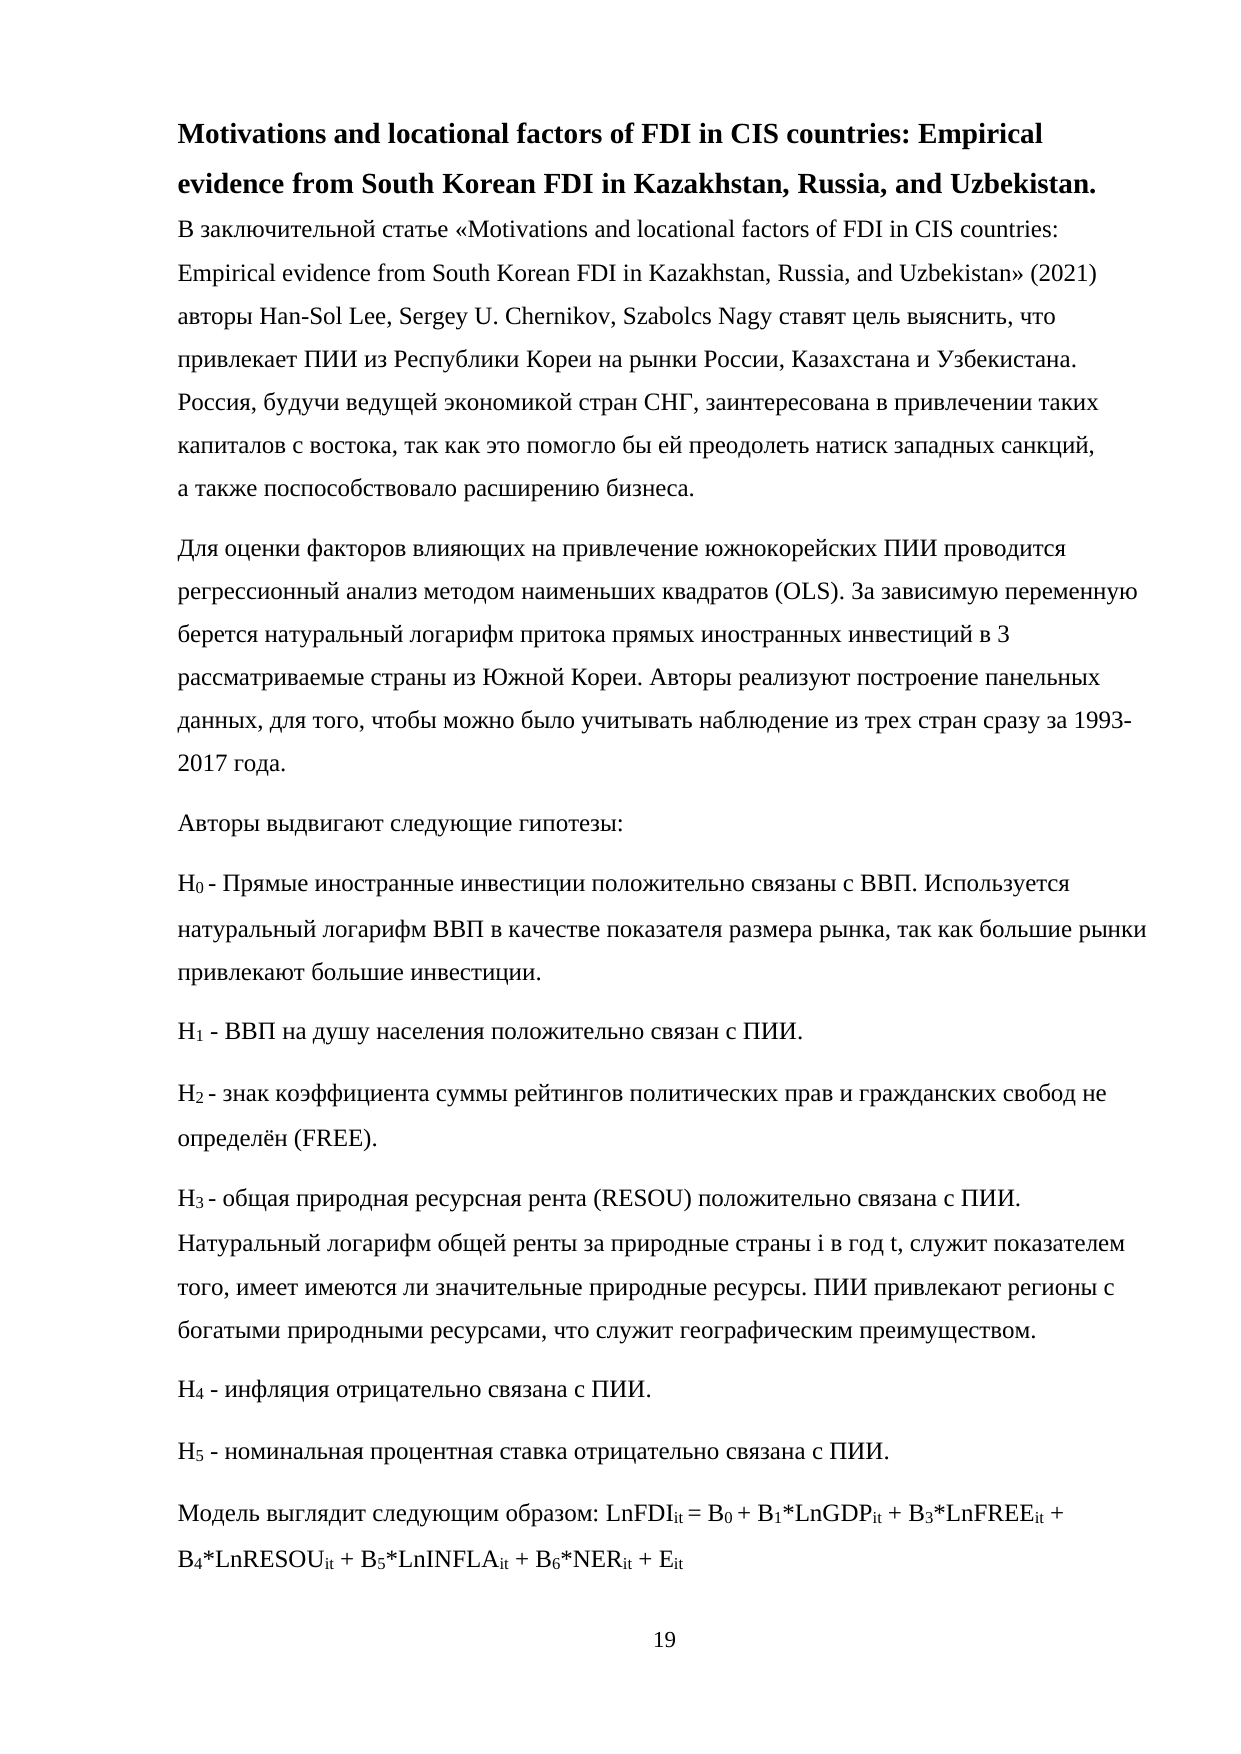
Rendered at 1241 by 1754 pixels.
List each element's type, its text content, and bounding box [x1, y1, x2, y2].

text H1 - ВВП на душу населения положительно связан с ПИИ. [177, 1016, 1203, 1047]
text H4 - инфляция отрицательно связана с ПИИ. [177, 1374, 1203, 1405]
text H2 - знак коэффициента суммы рейтингов политических прав и гражданских свобод не определён (FREE). [177, 1078, 1203, 1152]
text H3 - общая природная ресурсная рента (RESOU) положительно связана с ПИИ. Натуральный логарифм общей ренты за природные страны i в год t, служит показателем того, имеет имеются ли значительные природные ресурсы. ПИИ привлекают регионы с богатыми природными ресурсами, что служит географическим преимуществом. [177, 1183, 1127, 1343]
text H5 - номинальная процентная ставка отрицательно связана с ПИИ. [177, 1436, 1203, 1467]
text Авторы выдвигают следующие гипотезы: [177, 808, 1203, 837]
text Для оценки факторов влияющих на привлечение южнокорейских ПИИ проводится регрессионный анализ методом наименьших квадратов (OLS). За зависимую переменную берется натуральный логарифм притока прямых иностранных инвестиций в 3 рассматриваемые страны из Южной Кореи. Авторы реализуют построение панельных данных, для того, чтобы можно было учитывать наблюдение из трех стран сразу за 1993- 2017 года. [177, 533, 1140, 777]
text Модель выглядит следующим образом: LnFDIit = B0 + B1*LnGDPit + B3*LnFREEit + B4*LnRESOUit + B5*LnINFLAit + B6*NERit + Eit [177, 1498, 1074, 1575]
text H0 - Прямые иностранные инвестиции положительно связаны с ВВП. Используется натуральный логарифм ВВП в качестве показателя размера рынка, так как большие рынки привлекают большие инвестиции. [177, 868, 1149, 986]
text Motivations and locational factors of FDI in CIS countries: Empirical evidence from South Korean FDI in Kazakhstan, Russia, and Uzbekistan. В заключительной статье «Motivations and locational factors of FDI in CIS countries: Empirical evidence from South Korean FDI in Kazakhstan, Russia, and Uzbekistan» (2021) авторы Han-Sol Lee, Sergey U. Chernikov, Szabolcs Nagy ставят цель выяснить, что привлекает ПИИ из Республики Кореи на рынки России, Казахстана и Узбекистана. Россия, будучи ведущей экономикой стран СНГ, заинтересована в привлечении таких капиталов с востока, так как это помогло бы ей преодолеть натиск западных санкций, а также поспособствовало расширению бизнеса. [177, 116, 1113, 502]
